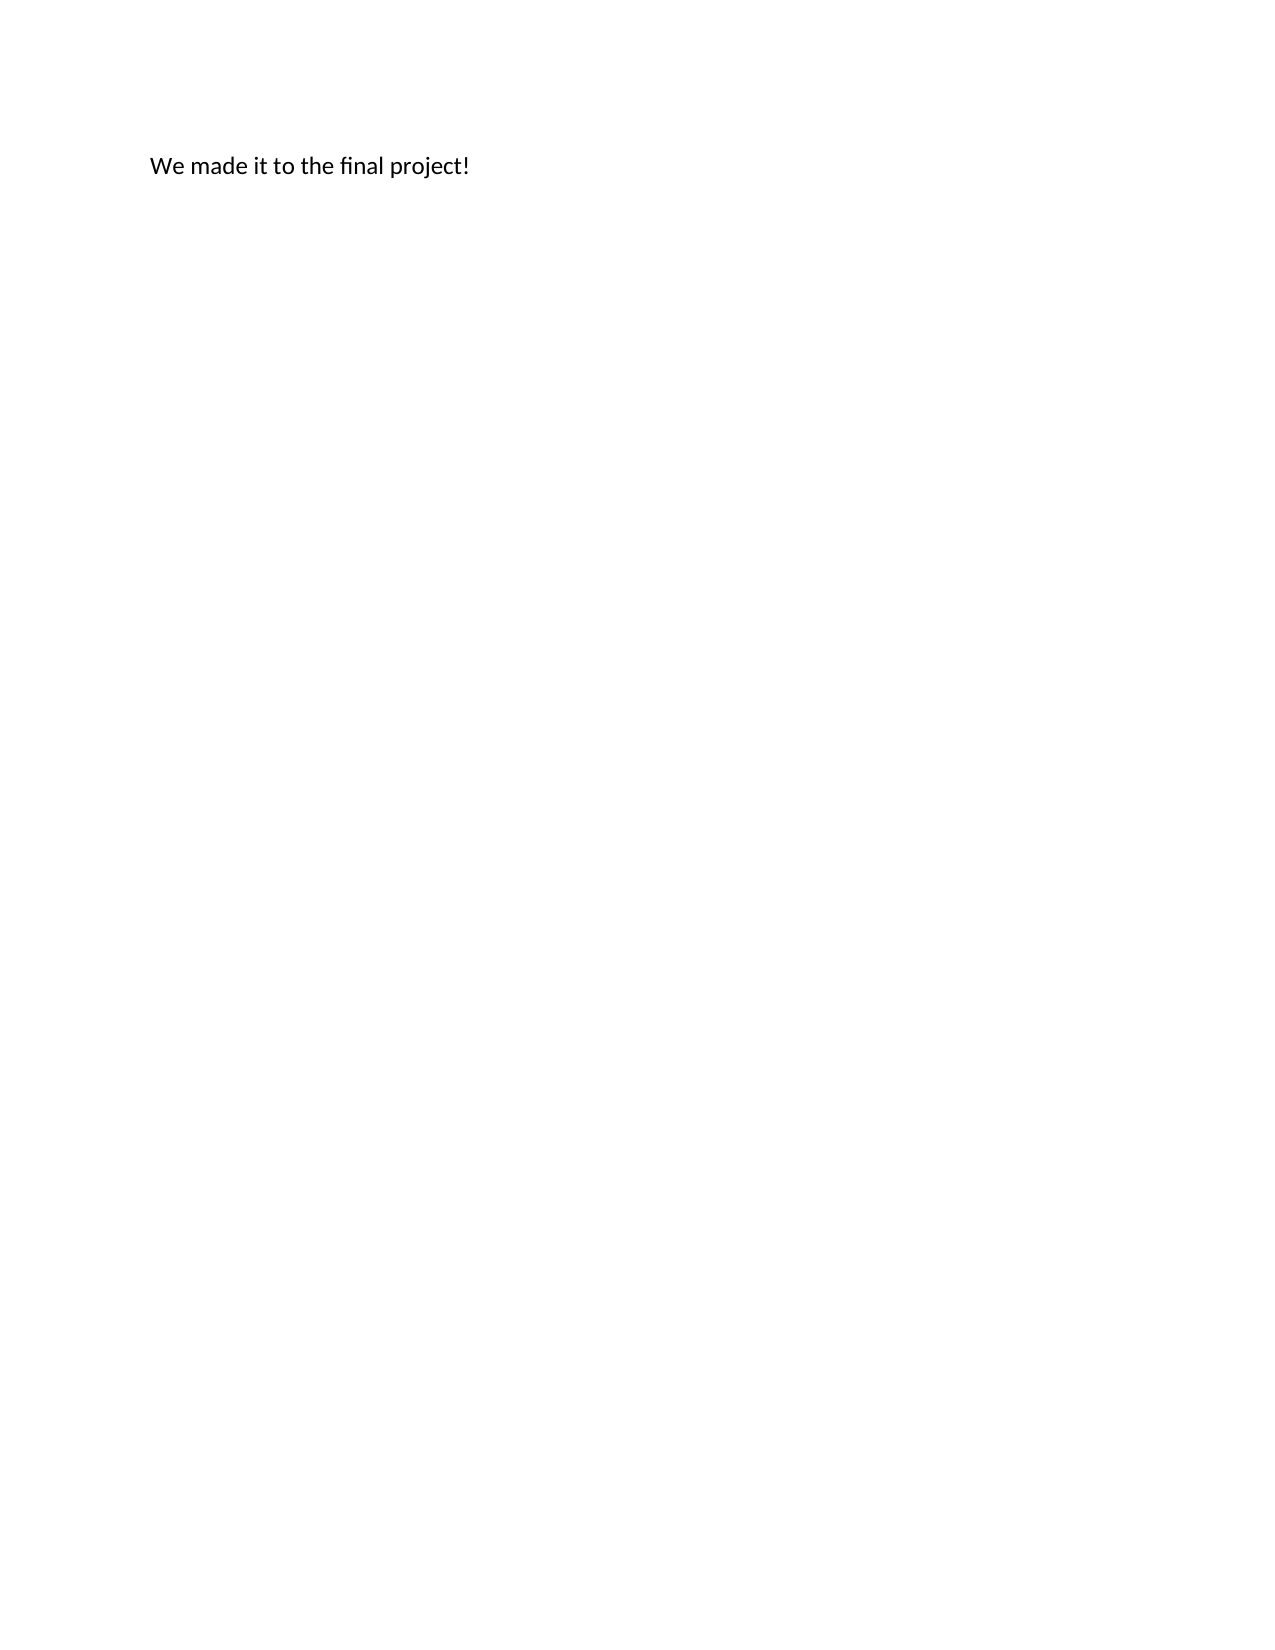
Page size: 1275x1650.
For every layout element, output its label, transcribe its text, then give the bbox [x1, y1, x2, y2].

text We made it to the final project! [150, 150, 1125, 181]
